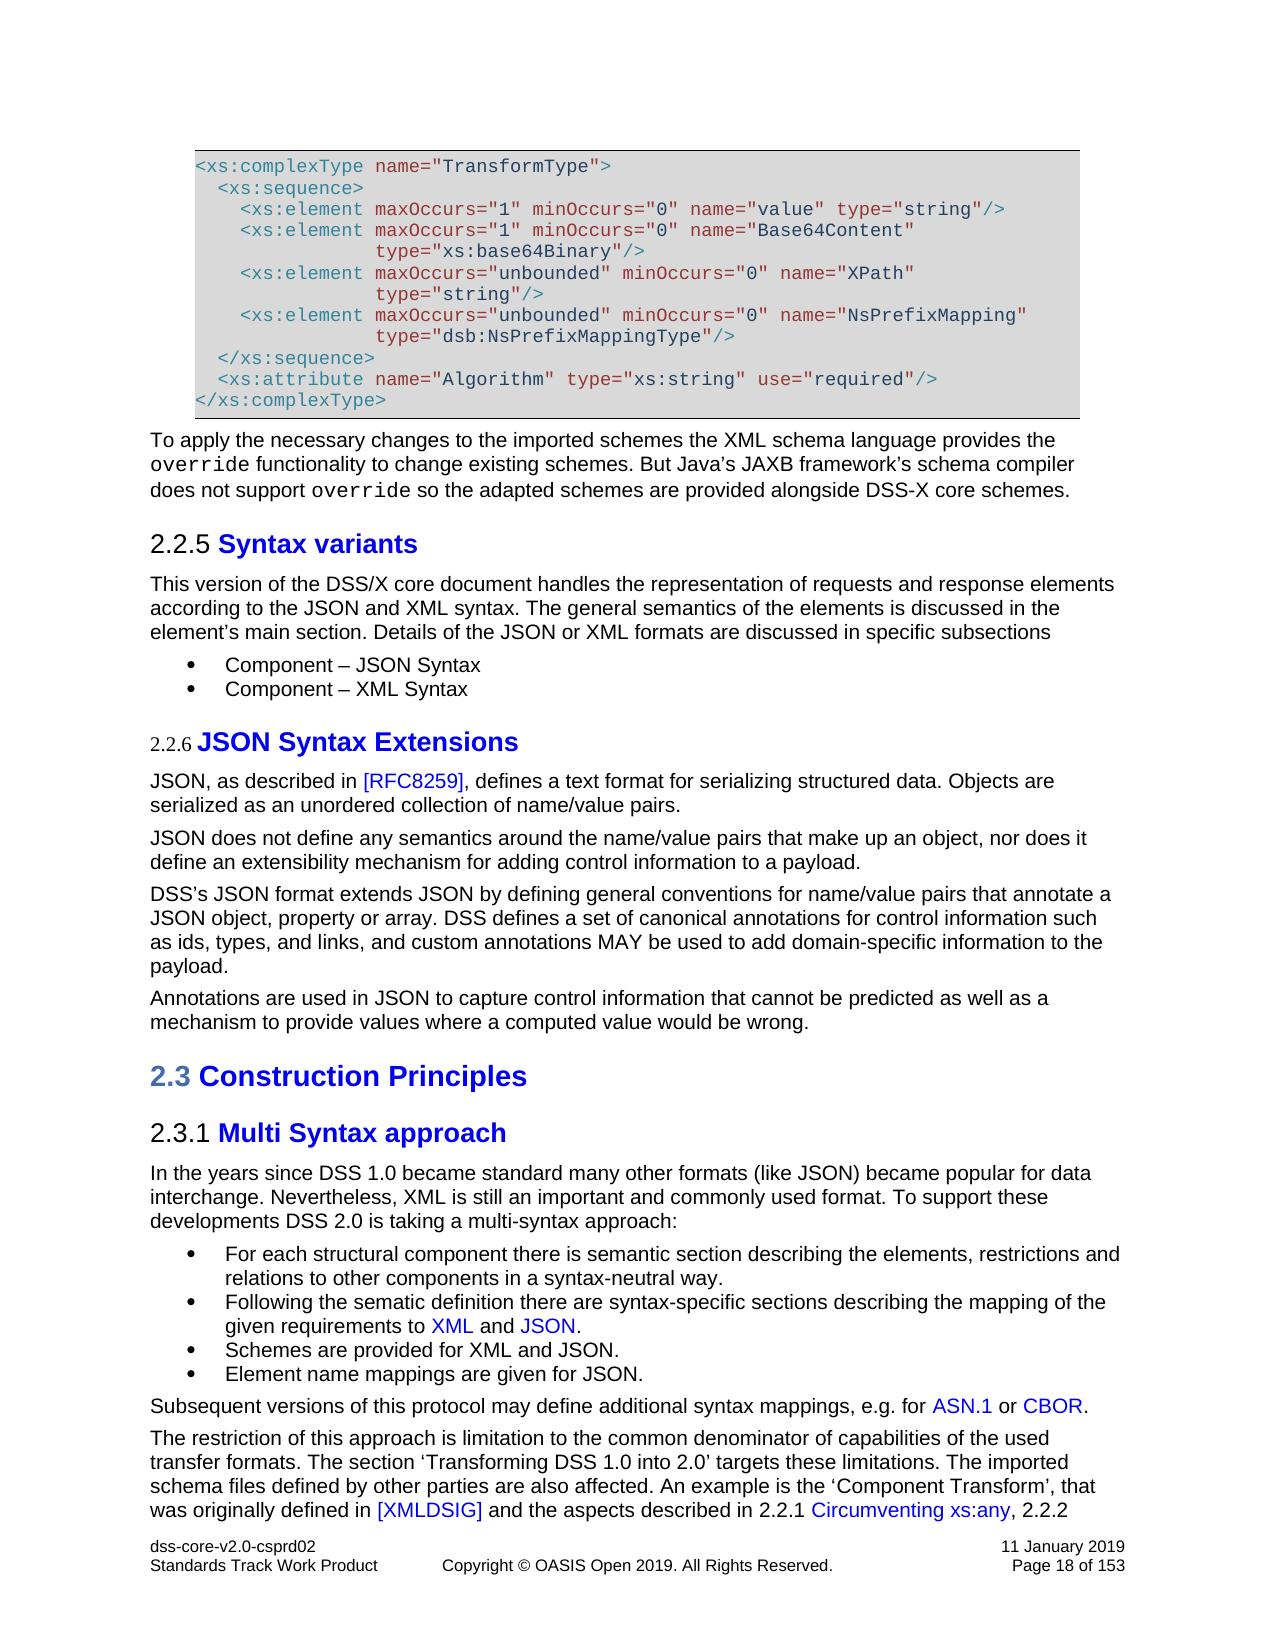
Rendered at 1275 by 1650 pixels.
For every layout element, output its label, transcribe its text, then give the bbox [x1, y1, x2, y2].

list Following the sematic definition there are syntax-specific sections describing the mapping of the given requirements to XML and JSON. [187, 1289, 1125, 1337]
list Component – JSON Syntax [187, 652, 1125, 677]
text This version of the DSS/X core document handles the representation of requests and response elements according to the JSON and XML syntax. The general semantics of the elements is discussed in the element’s main section. Details of the JSON or XML formats are discussed in specific subsections [150, 572, 1125, 644]
list Schemes are provided for XML and JSON. [187, 1337, 1125, 1362]
text JSON does not define any semantics around the name/value pairs that make up an object, nor does it define an extensibility mechanism for adding control information to a payload. [150, 826, 1125, 873]
subtitle JSON Syntax Extensions [150, 726, 1125, 757]
subtitle Multi Syntax approach [150, 1117, 1125, 1149]
text DSS’s JSON format extends JSON by defining general conventions for name/value pairs that annotate a JSON object, property or array. DSS defines a set of canonical annotations for control information such as ids, types, and links, and custom annotations MAY be used to add domain-specific information to the payload. [150, 882, 1125, 978]
text To apply the necessary changes to the imported schemes the XML schema language provides the override functionality to change existing schemes. But Java’s JAXB framework’s schema compiler does not support override so the adapted schemes are provided alongside DSS-X core schemes. [150, 428, 1125, 503]
text In the years since DSS 1.0 became standard many other formats (like JSON) became popular for data interchange. Nevertheless, XML is still an important and commonly used format. To support these developments DSS 2.0 is taking a multi-syntax approach: [150, 1161, 1125, 1233]
list Component – XML Syntax [187, 677, 1125, 701]
text JSON, as described in [RFC8259], defines a text format for serializing structured data. Objects are serialized as an unordered collection of name/value pairs. [150, 769, 1125, 817]
list Element name mappings are given for JSON. [187, 1362, 1125, 1386]
subtitle Syntax variants [150, 528, 1125, 560]
list For each structural component there is semantic section describing the elements, restrictions and relations to other components in a syntax-neutral way. [187, 1241, 1125, 1289]
text <xs:complexType name="TransformType"> <xs:sequence> <xs:element maxOccurs="1" minOccurs="0" name="value" type="string"/> <xs:element maxOccurs="1" minOccurs="0" name="Base64Content" type="xs:base64Binary"/> <xs:element maxOccurs="unbounded" minOccurs="0" name="XPath" type="string"/> <xs:element maxOccurs="unbounded" minOccurs="0" name="NsPrefixMapping" type="dsb:NsPrefixMappingType"/> </xs:sequence> <xs:attribute name="Algorithm" type="xs:string" use="required"/> </xs:complexType> [195, 151, 1080, 418]
text Subsequent versions of this protocol may define additional syntax mappings, e.g. for ASN.1 or CBOR. [150, 1394, 1125, 1418]
subtitle Construction Principles [150, 1059, 1125, 1092]
text Annotations are used in JSON to capture control information that cannot be predicted as well as a mechanism to provide values where a computed value would be wrong. [150, 986, 1125, 1034]
